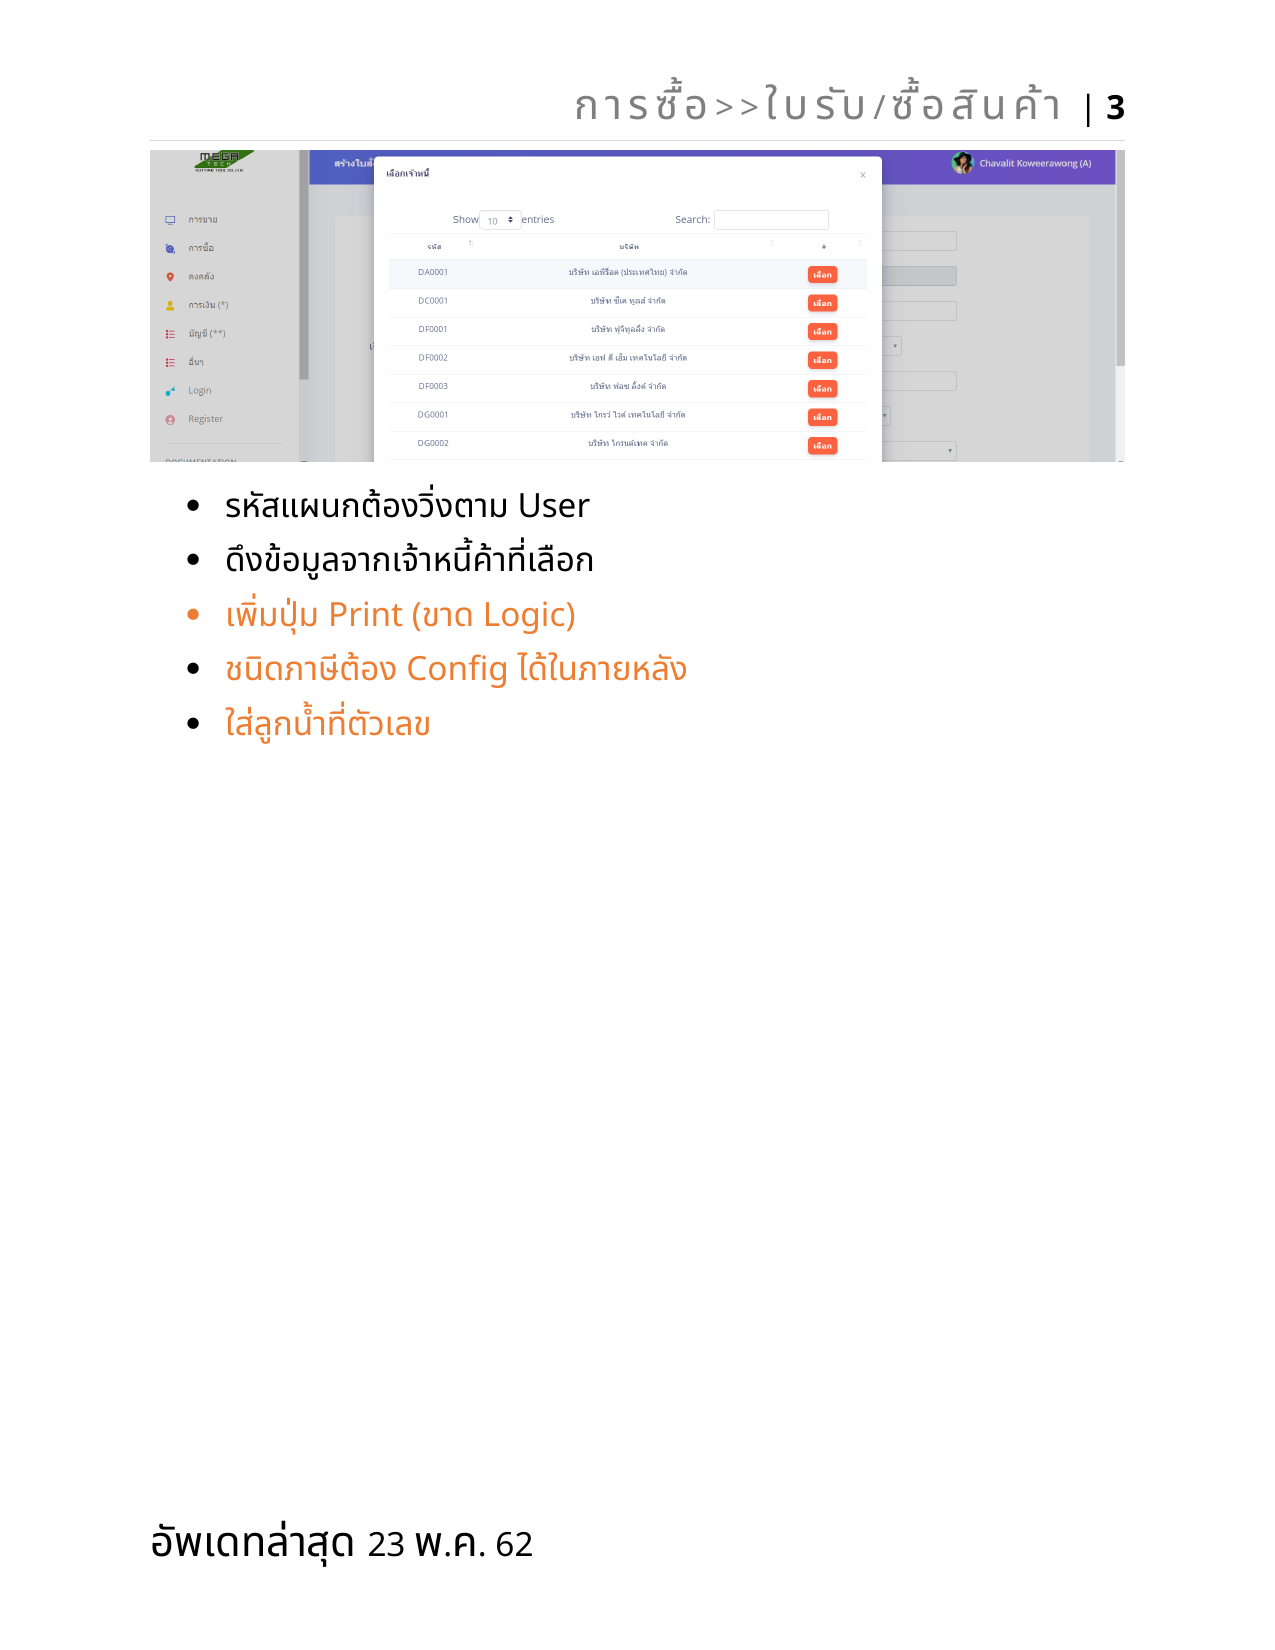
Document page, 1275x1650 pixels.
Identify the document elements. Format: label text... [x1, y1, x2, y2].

list ชนิดภาษีต้อง Config ได้ในภายหลัง [187, 645, 1125, 696]
list รหัสแผนกต้องวิ่งตาม User [187, 481, 1125, 532]
list ใส่ลูกน้ำที่ตัวเลข [187, 699, 1125, 750]
list ดึงข้อมูลจากเจ้าหนี้ค้าที่เลือก [187, 536, 1125, 586]
list เพิ่มปุ่ม Print (ขาด Logic) [187, 590, 1125, 641]
picture [150, 150, 1125, 462]
